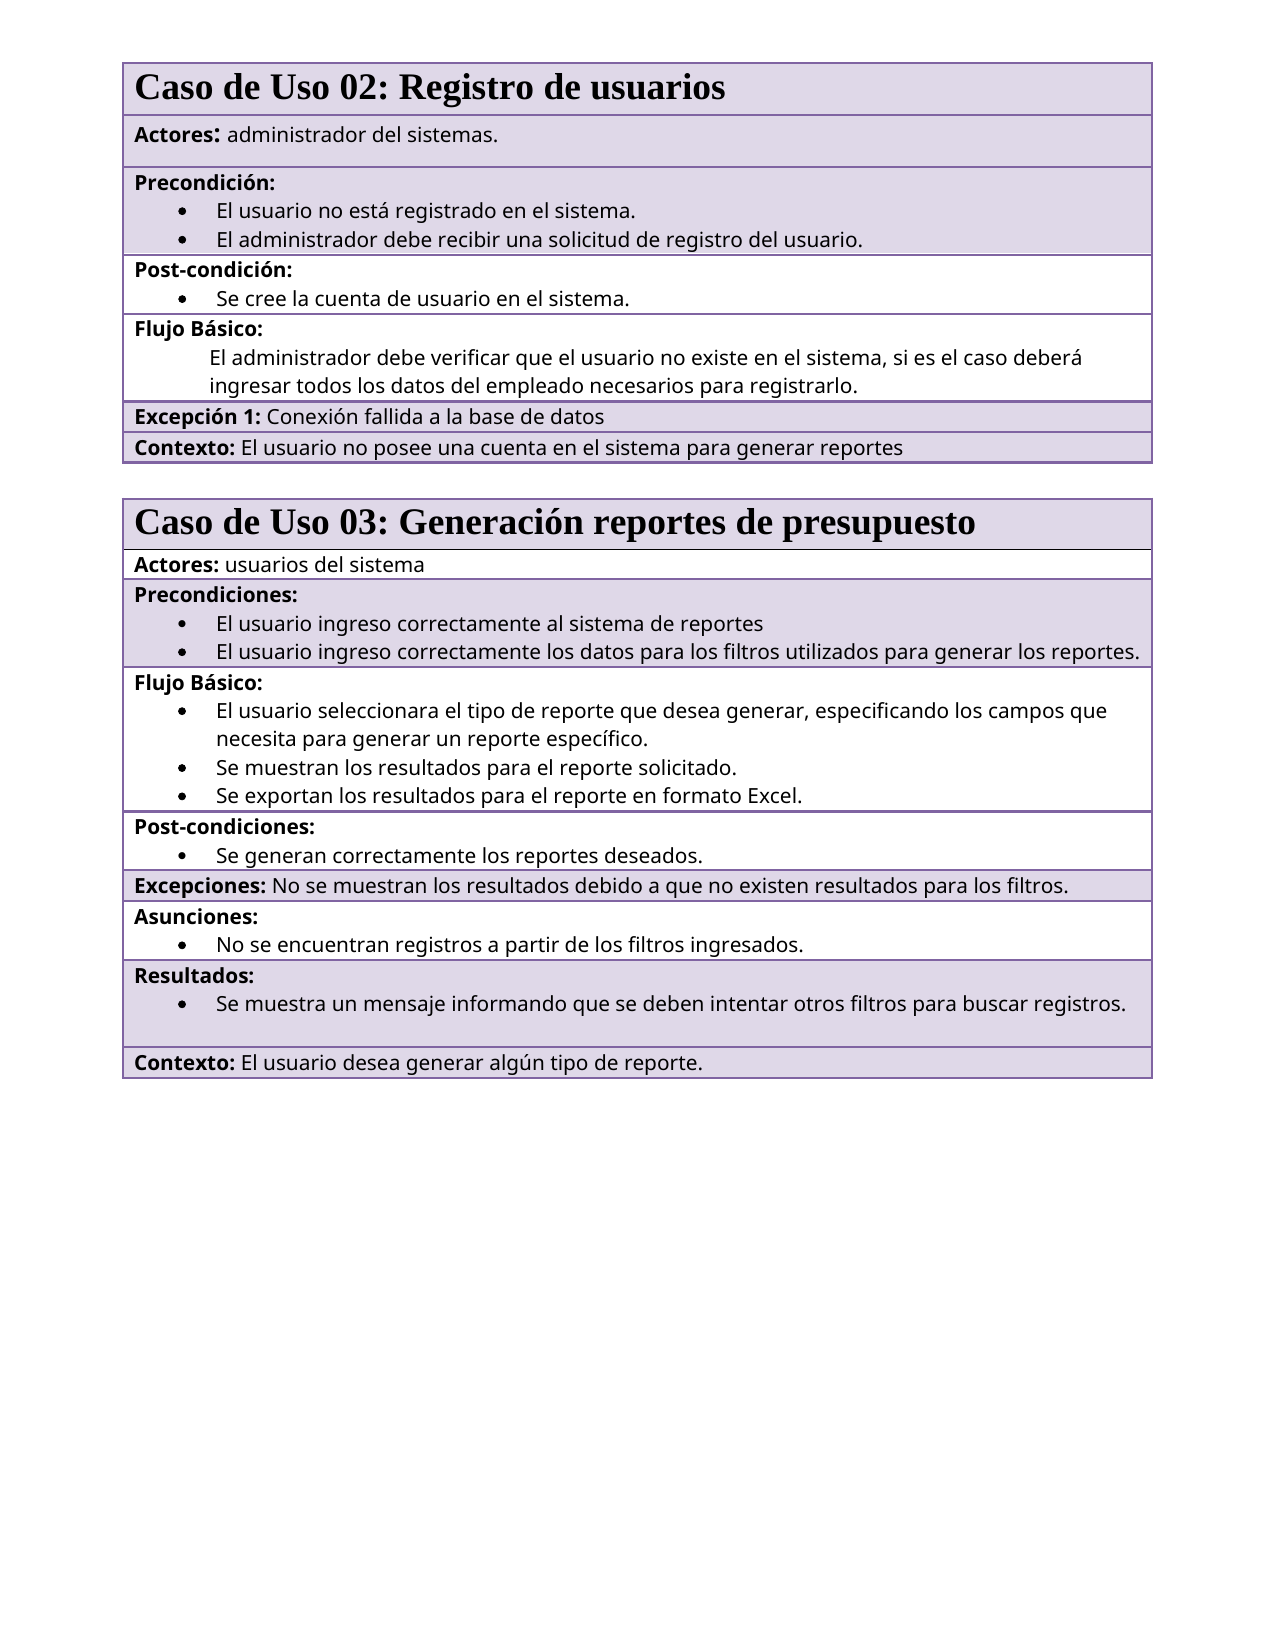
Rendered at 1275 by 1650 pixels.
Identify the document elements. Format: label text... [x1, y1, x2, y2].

table_header Caso de Uso 02: Registro de usuarios [124, 64, 1151, 114]
table_cell Resultados: Se muestra un mensaje informando que se deben intentar otros filtros para buscar registros. [124, 961, 1151, 1046]
table_cell Precondiciones: El usuario ingreso correctamente al sistema de reportes El usuario ingreso correctamente los datos para los filtros utilizados para generar los reportes. [124, 580, 1151, 666]
table_cell Post-condición: Se cree la cuenta de usuario en el sistema. [124, 256, 1151, 312]
table_cell Flujo Básico: El administrador debe verificar que el usuario no existe en el sistema, si es el caso deberá ingresar todos los datos del empleado necesarios para registrarlo. [124, 315, 1151, 400]
table_cell Excepciones: No se muestran los resultados debido a que no existen resultados para los filtros. [124, 871, 1151, 900]
table_header Caso de Uso 03: Generación reportes de presupuesto [124, 500, 1151, 549]
table_cell Actores: administrador del sistemas. [124, 116, 1151, 166]
table_cell Actores: usuarios del sistema [124, 550, 1151, 578]
table_cell Contexto: El usuario no posee una cuenta en el sistema para generar reportes [124, 433, 1151, 461]
table_cell Flujo Básico: El usuario seleccionara el tipo de reporte que desea generar, especificando los campos que necesita para generar un reporte específico. Se muestran los resultados para el reporte solicitado. Se exportan los resultados para el reporte en formato Excel. [124, 668, 1151, 810]
table_cell Contexto: El usuario desea generar algún tipo de reporte. [124, 1048, 1151, 1077]
table_cell Post-condiciones: Se generan correctamente los reportes deseados. [124, 813, 1151, 869]
table_cell Excepción 1: Conexión fallida a la base de datos [124, 403, 1151, 431]
table_cell Asunciones: No se encuentran registros a partir de los filtros ingresados. [124, 902, 1151, 959]
table_cell Precondición: El usuario no está registrado en el sistema. El administrador debe recibir una solicitud de registro del usuario. [124, 168, 1151, 253]
